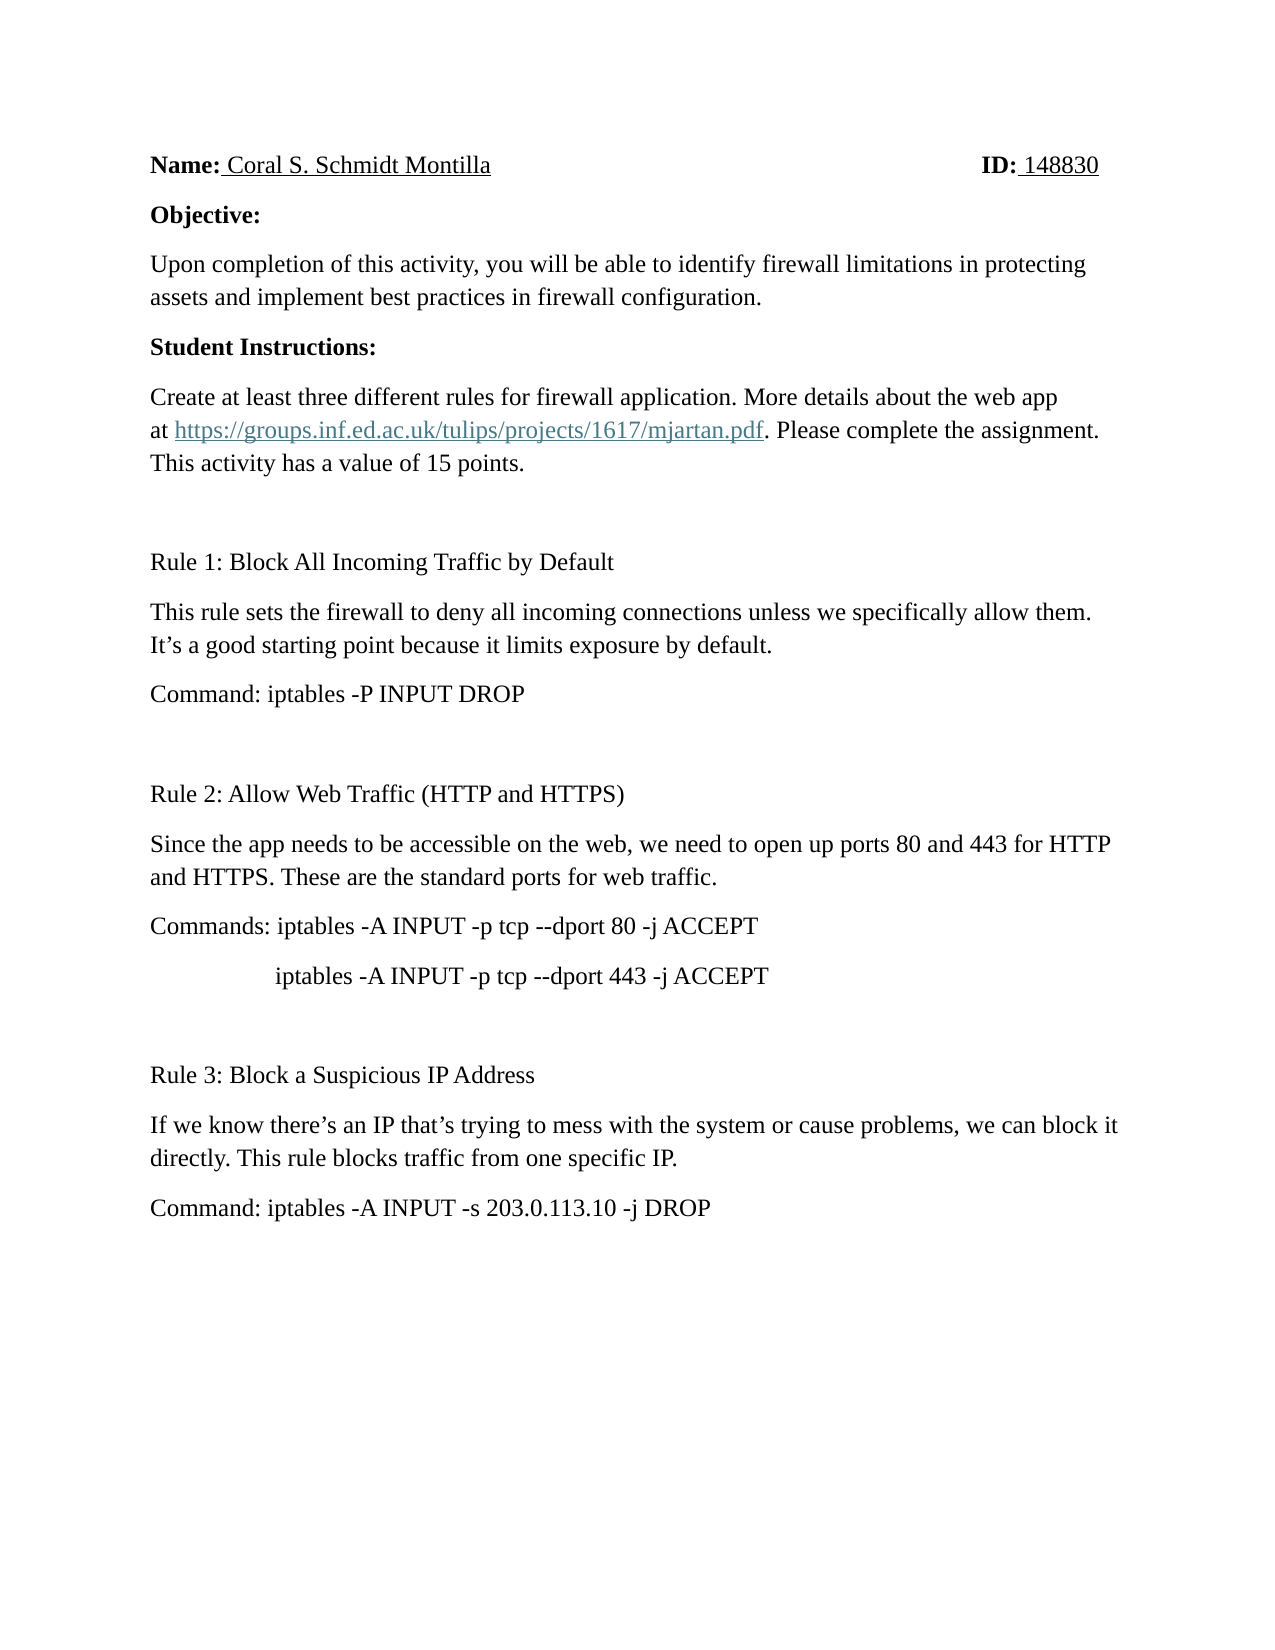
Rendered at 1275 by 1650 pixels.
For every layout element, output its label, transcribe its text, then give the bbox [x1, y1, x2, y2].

text Since the app needs to be accessible on the web, we need to open up ports 80 and 443 for HTTP and HTTPS. These are the standard ports for web traffic. [150, 829, 1125, 890]
text Student Instructions: [150, 332, 1125, 361]
text Rule 2: Allow Web Traffic (HTTP and HTTPS) [150, 779, 1125, 808]
text Rule 3: Block a Suspicious IP Address [150, 1060, 1125, 1089]
text Create at least three different rules for firewall application. More details about the web app at https://groups.inf.ed.ac.uk/tulips/projects/1617/mjartan.pdf. Please complete the assignment. This activity has a value of 15 points. [150, 382, 1125, 477]
text Commands: iptables -A INPUT -p tcp --dport 80 -j ACCEPT [150, 911, 1125, 940]
text Upon completion of this activity, you will be able to identify firewall limitations in protecting assets and implement best practices in firewall configuration. [150, 249, 1125, 311]
text iptables -A INPUT -p tcp --dport 443 -j ACCEPT [225, 961, 1125, 990]
text Command: iptables -A INPUT -s 203.0.113.10 -j DROP [150, 1193, 1125, 1222]
text This rule sets the firewall to deny all incoming connections unless we specifically allow them. It’s a good starting point because it limits exposure by default. [150, 597, 1125, 659]
text If we know there’s an IP that’s trying to mess with the system or cause problems, we can block it directly. This rule blocks traffic from one specific IP. [150, 1110, 1125, 1172]
text Rule 1: Block All Incoming Traffic by Default [150, 547, 1125, 576]
text Command: iptables -P INPUT DROP [150, 679, 1125, 708]
text Name: Coral S. Schmidt Montilla ID: 148830 [150, 150, 1125, 179]
text Objective: [150, 200, 1125, 228]
